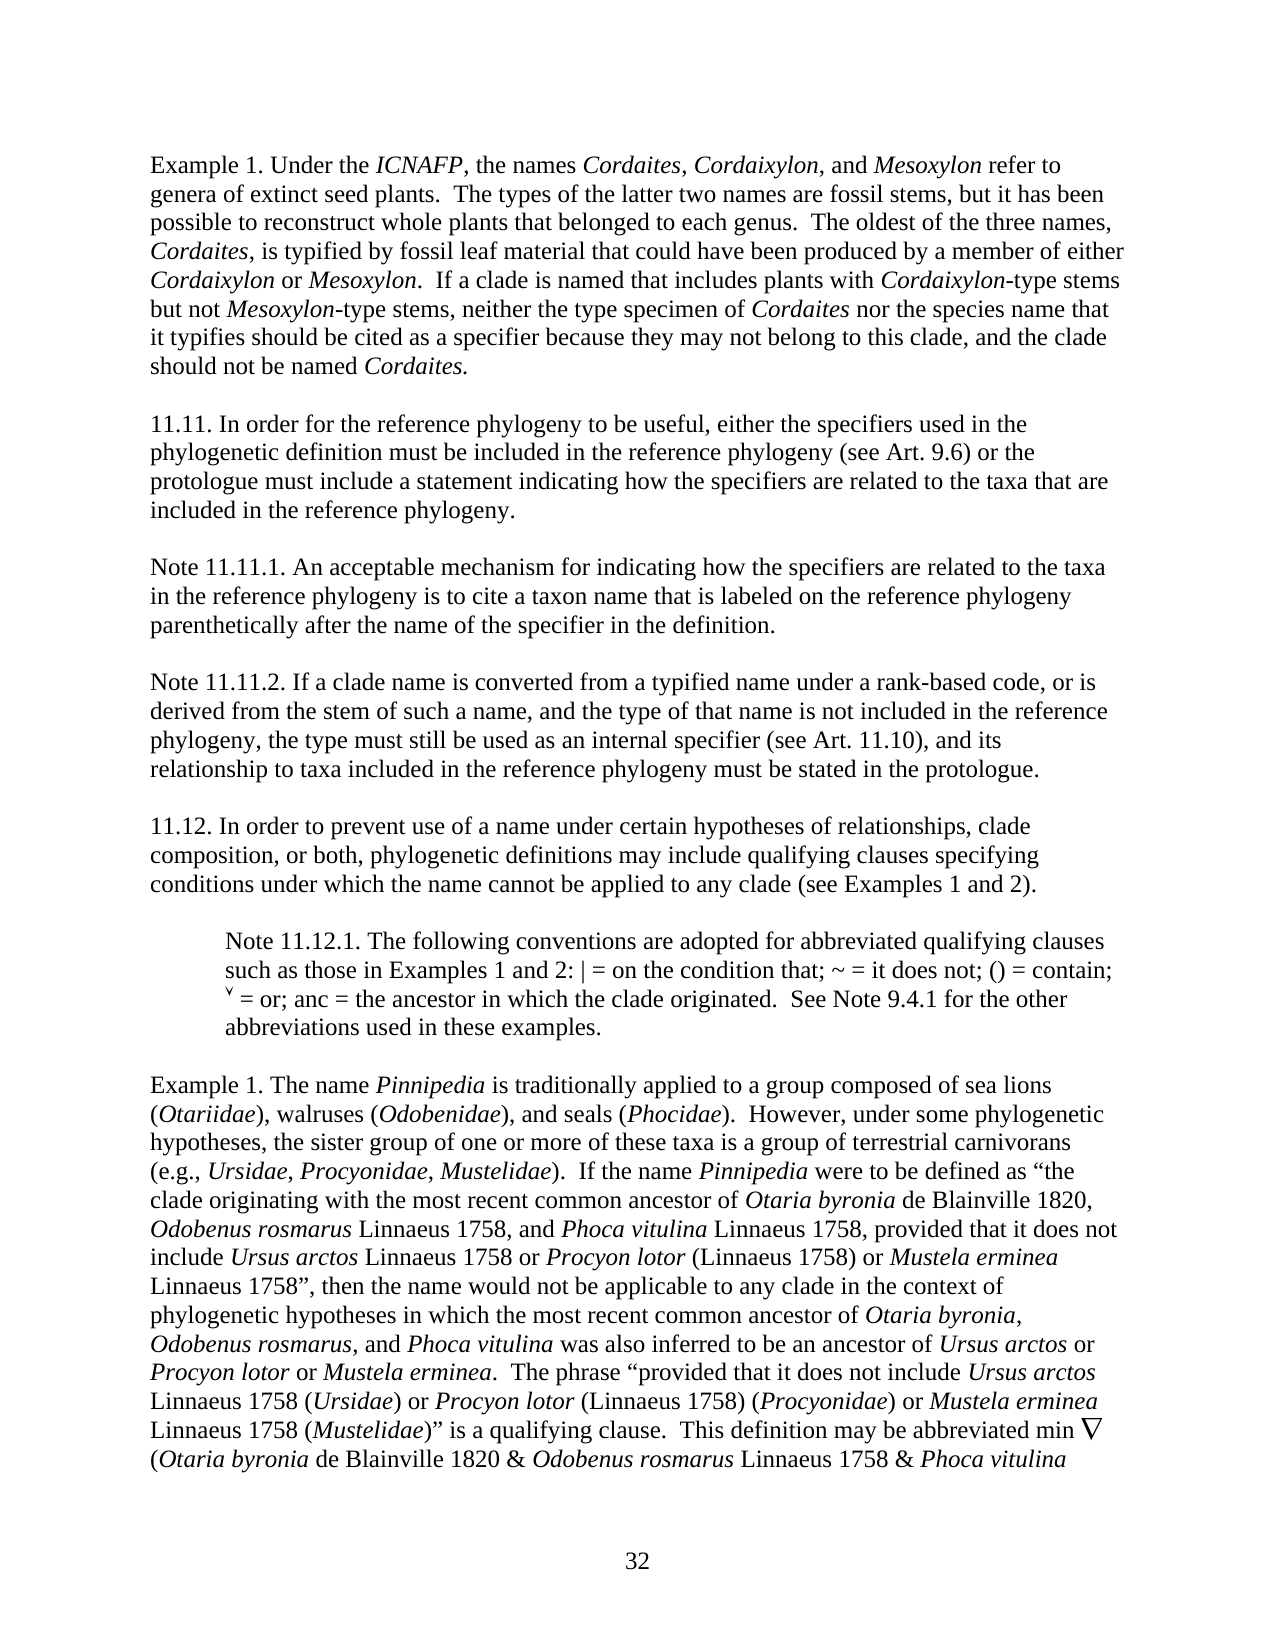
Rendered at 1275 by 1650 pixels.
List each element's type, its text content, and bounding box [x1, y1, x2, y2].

text Note 11.12.1. The following conventions are adopted for abbreviated qualifying clauses such as those in Examples 1 and 2: | = on the condition that; ~ = it does not; () = contain;  = or; anc = the ancestor in which the clade originated. See Note 9.4.1 for the other abbreviations used in these examples. [225, 926, 1125, 1041]
text Example 1. Under the ICNAFP, the names Cordaites, Cordaixylon, and Mesoxylon refer to genera of extinct seed plants. The types of the latter two names are fossil stems, but it has been possible to reconstruct whole plants that belonged to each genus. The oldest of the three names, Cordaites, is typified by fossil leaf material that could have been produced by a member of either Cordaixylon or Mesoxylon. If a clade is named that includes plants with Cordaixylon-type stems but not Mesoxylon-type stems, neither the type specimen of Cordaites nor the species name that it typifies should be cited as a specifier because they may not belong to this clade, and the clade should not be named Cordaites. [150, 150, 1125, 380]
text Note 11.11.1. An acceptable mechanism for indicating how the specifiers are related to the taxa in the reference phylogeny is to cite a taxon name that is labeled on the reference phylogeny parenthetically after the name of the specifier in the definition. [150, 552, 1125, 639]
text 11.11. In order for the reference phylogeny to be useful, either the specifiers used in the phylogenetic definition must be included in the reference phylogeny (see Art. 9.6) or the protologue must include a statement indicating how the specifiers are related to the taxa that are included in the reference phylogeny. [150, 409, 1125, 524]
text Note 11.11.2. If a clade name is converted from a typified name under a rank-based code, or is derived from the stem of such a name, and the type of that name is not included in the reference phylogeny, the type must still be used as an internal specifier (see Art. 11.10), and its relationship to taxa included in the reference phylogeny must be stated in the protologue. [150, 667, 1125, 782]
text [150, 1070, 1125, 1472]
text 11.12. In order to prevent use of a name under certain hypotheses of relationships, clade composition, or both, phylogenetic definitions may include qualifying clauses specifying conditions under which the name cannot be applied to any clade (see Examples 1 and 2). [150, 811, 1125, 897]
